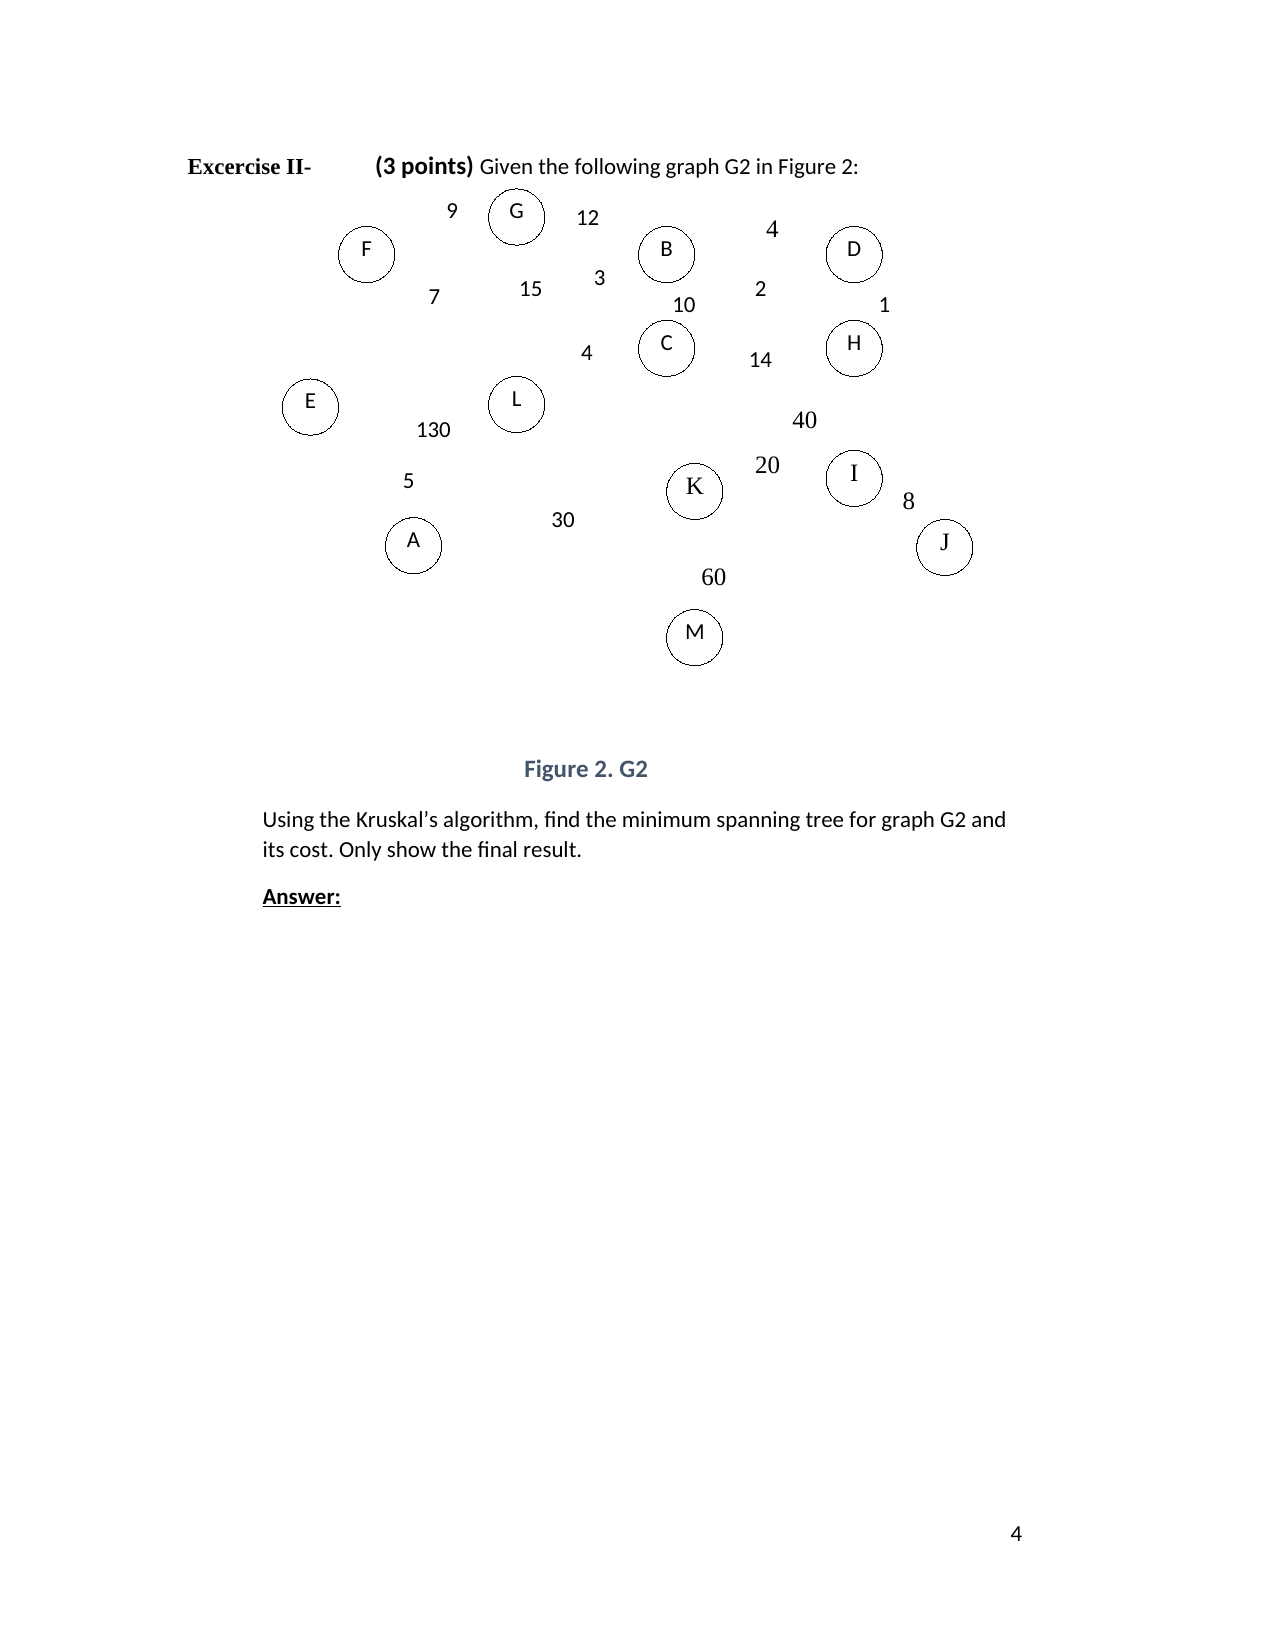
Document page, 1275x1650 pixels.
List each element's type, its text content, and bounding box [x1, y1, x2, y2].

text Using the Kruskal’s algorithm, find the minimum spanning tree for graph G2 and its cost. Only show the final result. [262, 805, 1022, 863]
list (3 points) Given the following graph G2 in Figure 2: [187, 150, 1022, 181]
text Figure 2. G2 [150, 753, 1022, 784]
text Answer: [262, 882, 1022, 910]
